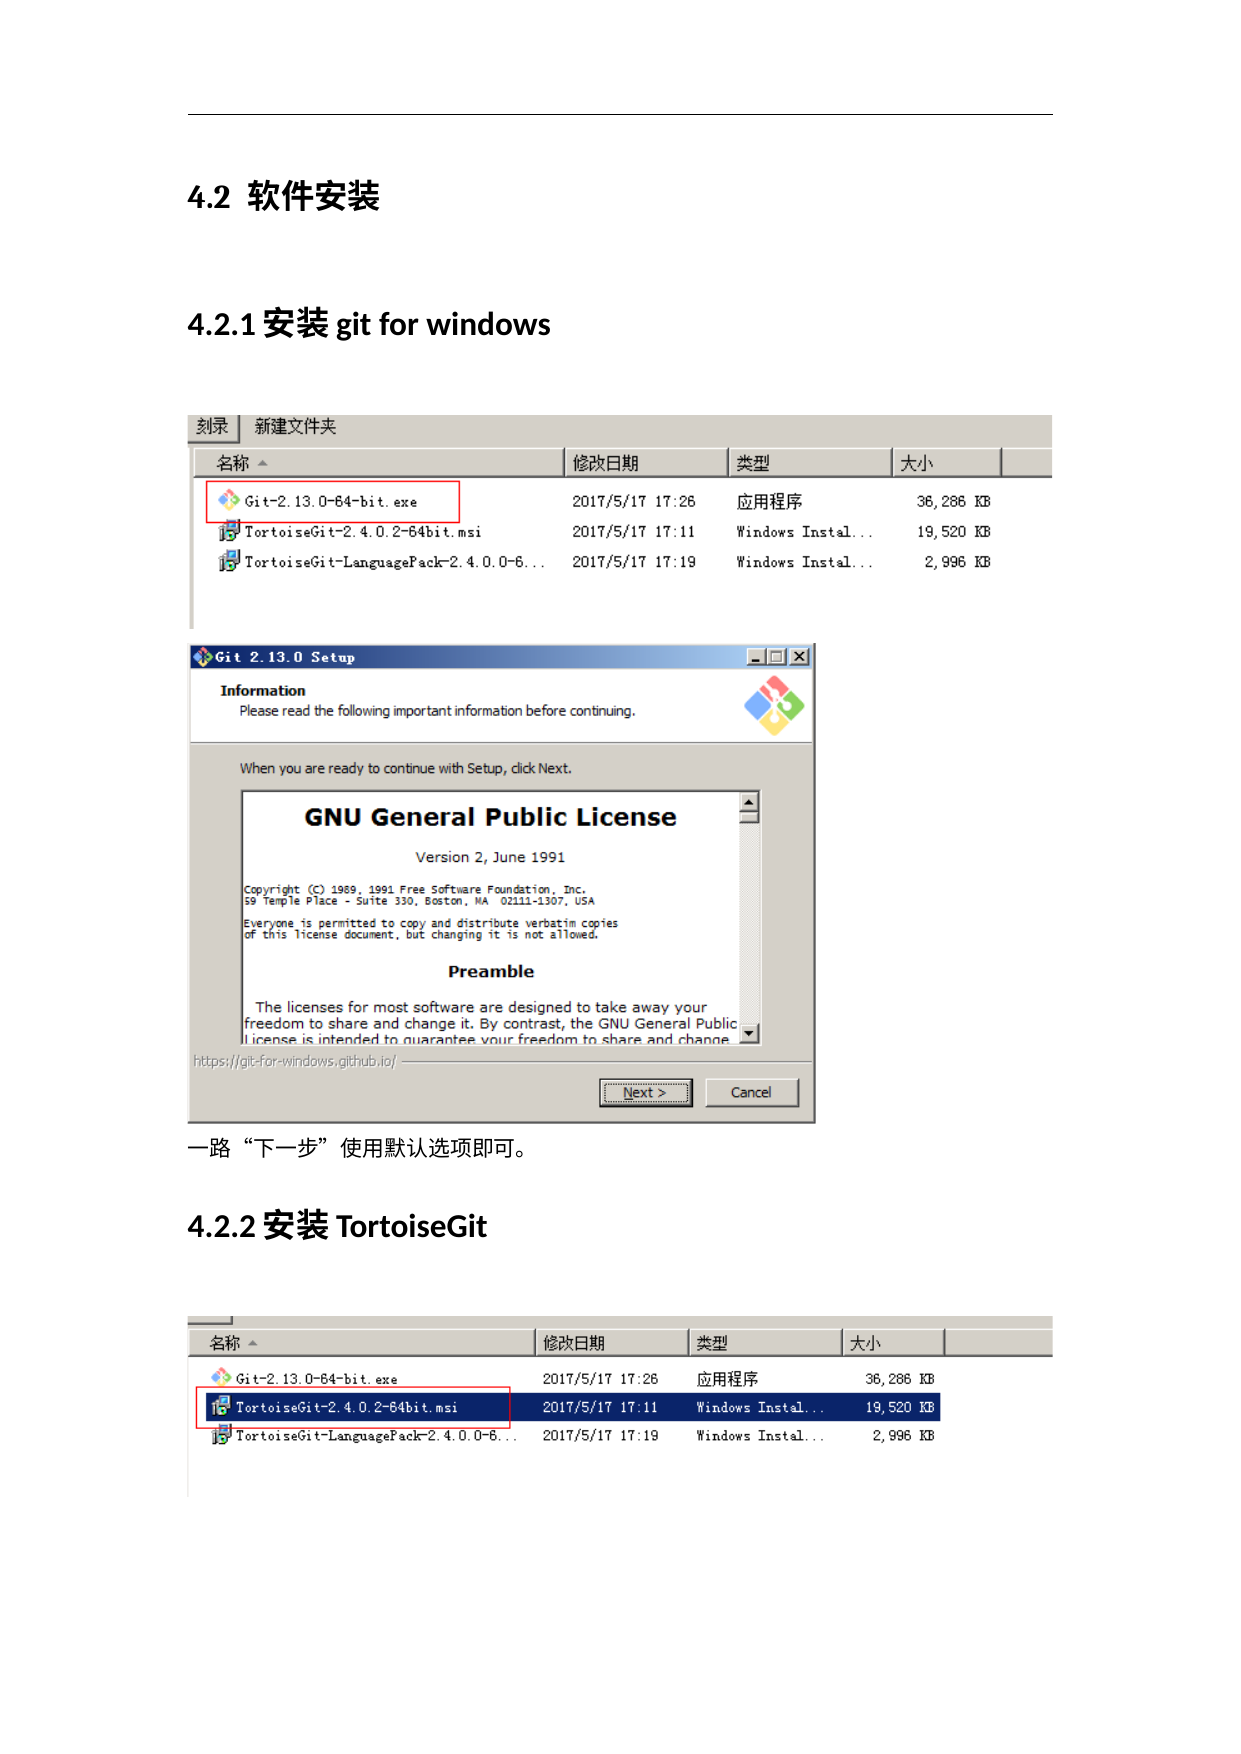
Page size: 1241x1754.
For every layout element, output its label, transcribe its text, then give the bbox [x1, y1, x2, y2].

picture [187, 415, 1053, 629]
subtitle 安装TortoiseGit [187, 1190, 1053, 1255]
text 一路“下一步”使用默认选项即可。 [187, 1131, 1053, 1163]
picture [187, 643, 817, 1125]
picture [187, 1316, 1053, 1497]
subtitle 软件安装 [187, 162, 1053, 227]
subtitle 安装git for windows [187, 289, 1053, 354]
